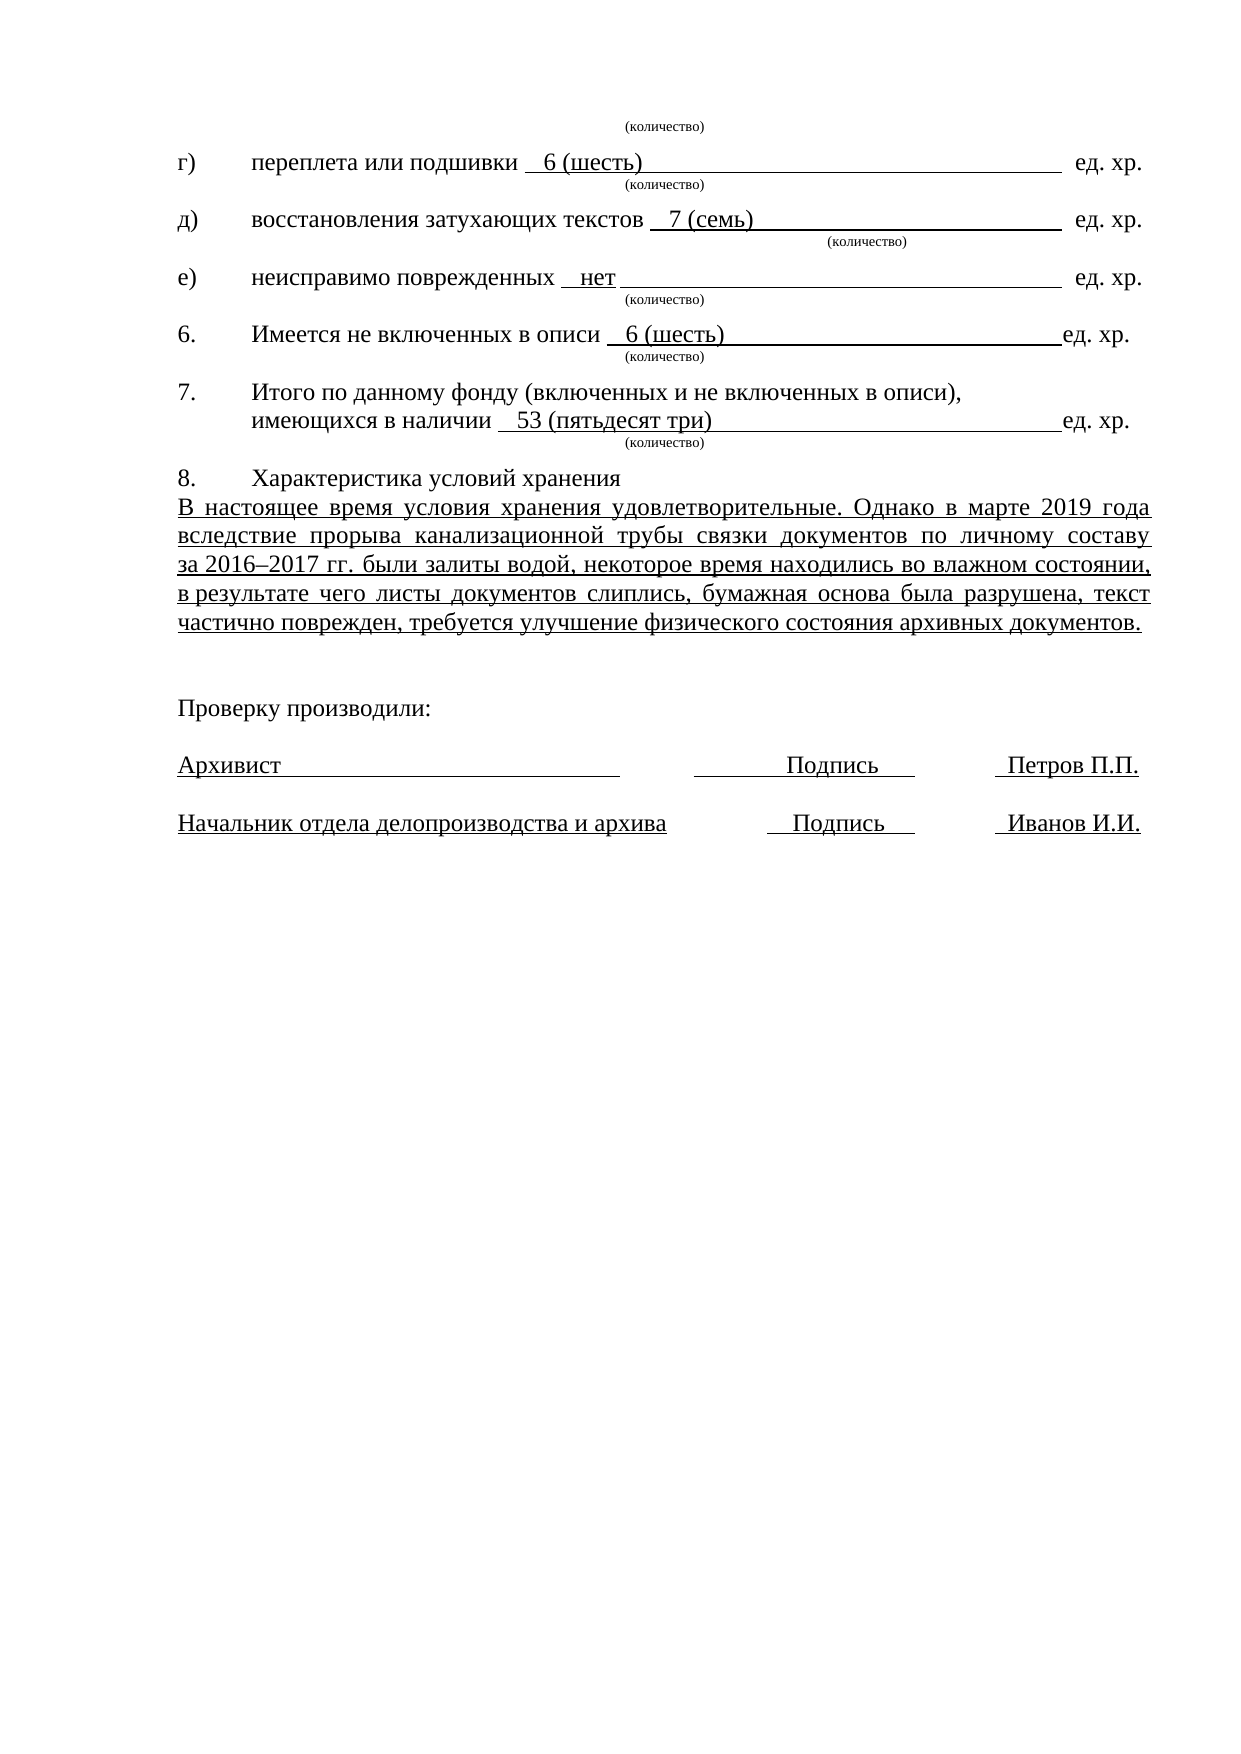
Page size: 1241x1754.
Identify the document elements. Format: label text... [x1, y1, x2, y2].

text (количество) [177, 118, 1152, 147]
text 6. Имеется не включенных в описи 6 (шесть) ед. хр. [177, 319, 1152, 348]
text (количество) [177, 233, 1152, 262]
text (количество) [177, 176, 1152, 204]
text е) неисправимо поврежденных нет ед. хр. [177, 262, 1152, 291]
text Начальник отдела делопроизводства и архива Подпись Иванов И.И. [177, 808, 1152, 837]
text (количество) [177, 291, 1152, 319]
text г) переплета или подшивки 6 (шесть) ед. хр. [177, 147, 1152, 176]
text (количество) [177, 434, 1152, 463]
text В настоящее время условия хранения удовлетворительные. Однако в марте 2019 года вследствие прорыва канализационной трубы связки документов по личному составу за 2016–2017 гг. были залиты водой, некоторое время находились во влажном состоянии, в результате чего листы документов слиплись, бумажная основа была разрушена, текст частично поврежден, требуется улучшение физического состояния архивных документов. [177, 547, 1152, 636]
text Архивист Подпись Петров П.П. [177, 751, 1152, 779]
text д) восстановления затухающих текстов 7 (семь) ед. хр. [177, 204, 1152, 233]
text (количество) [177, 348, 1152, 377]
text Проверку производили: [177, 693, 1152, 722]
text имеющихся в наличии 53 (пятьдесят три) ед. хр. [177, 406, 1152, 434]
text 7. Итого по данному фонду (включенных и не включенных в описи), [177, 377, 1152, 406]
text 8. Характеристика условий хранения [177, 463, 1152, 492]
text В настоящее время условия хранения удовлетворительные. Однако в марте 2019 года вследствие прорыва канализационной трубы связки документов по личному составу за 2016–2017 гг. были залиты водой, некоторое время находились во влажном состоянии, в результате чего листы документов слиплись, бумажная основа была разрушена, текст частично поврежден, требуется улучшение физического состояния архивных документов. [177, 518, 1152, 546]
